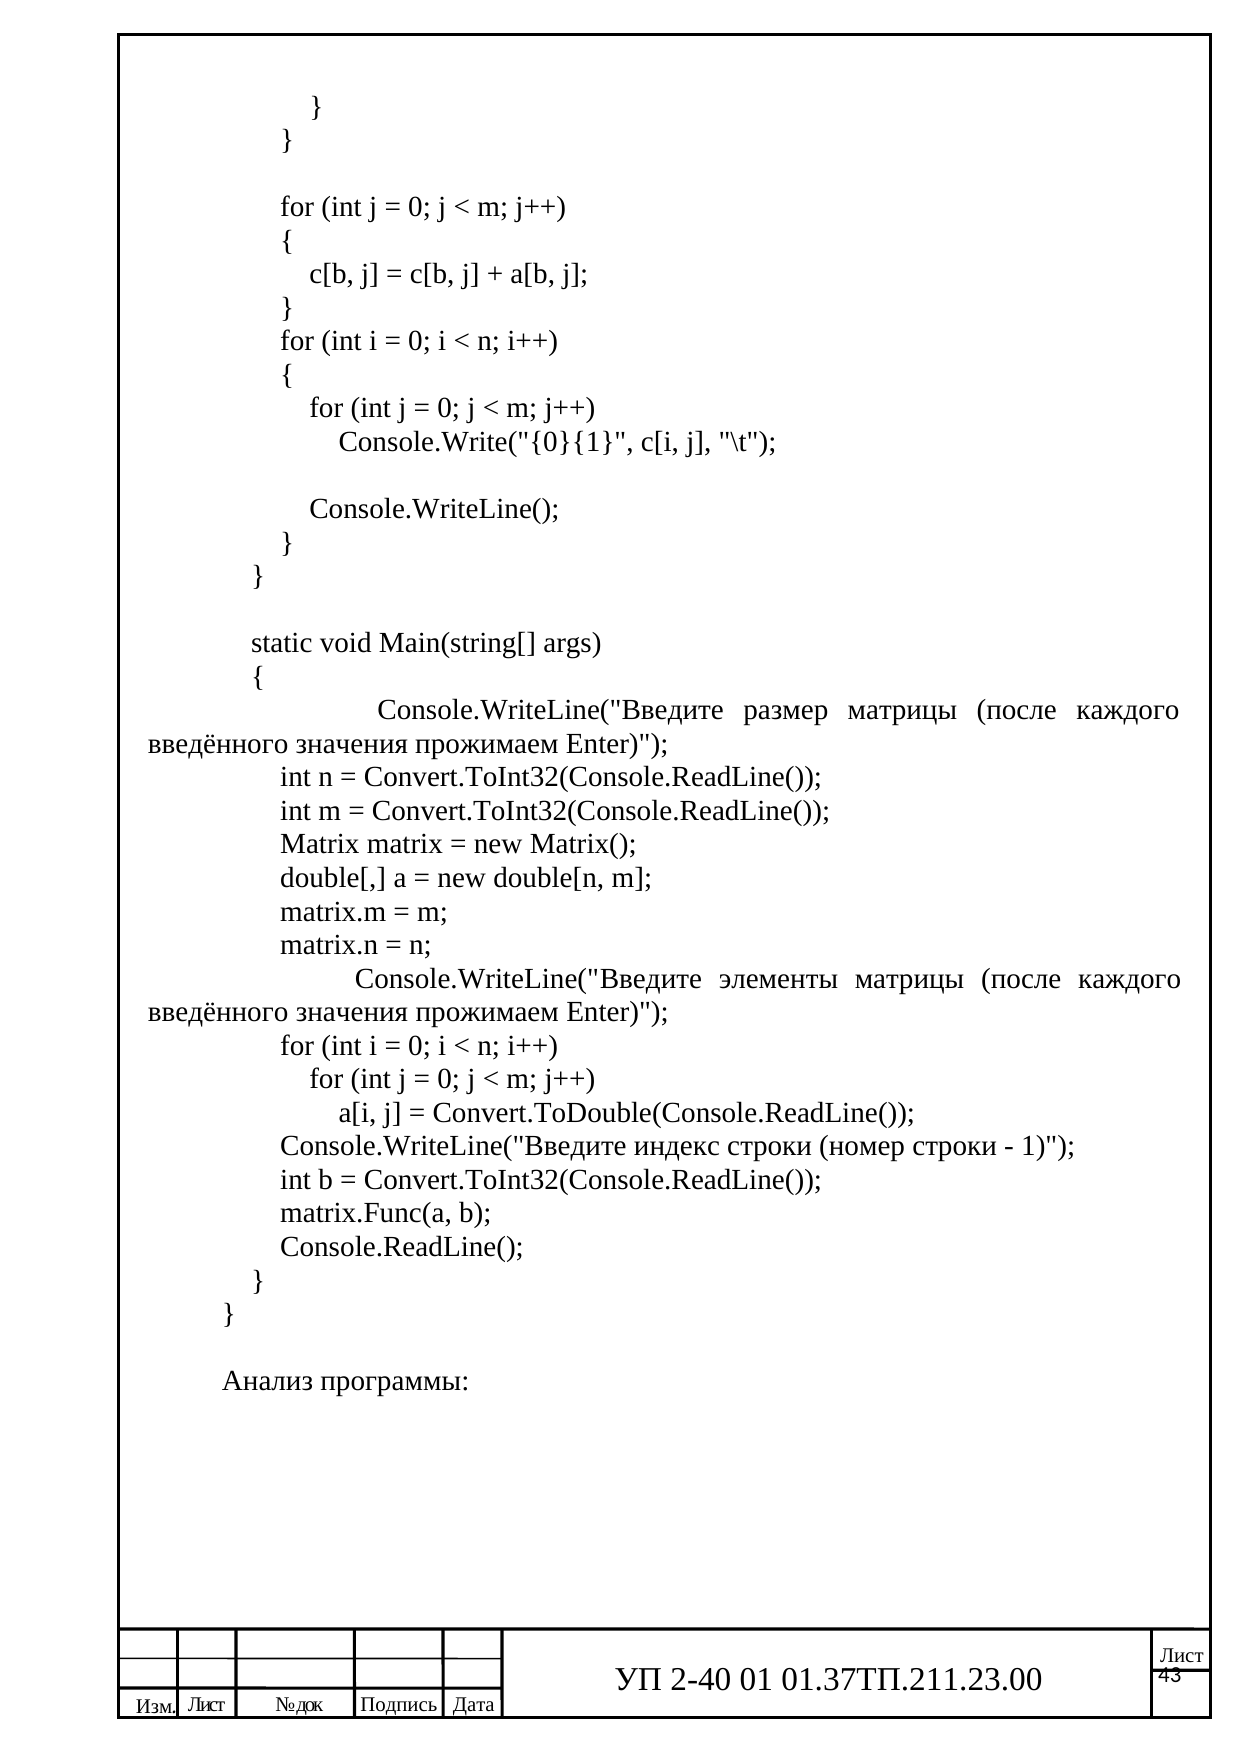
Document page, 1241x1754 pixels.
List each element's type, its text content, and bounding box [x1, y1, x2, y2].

text for (int i = 0; i < n; i++) [148, 323, 1181, 357]
text matrix.Func(a, b); [148, 1196, 1181, 1229]
text matrix.n = n; [148, 927, 1181, 961]
text Console.ReadLine(); [148, 1229, 1181, 1263]
text } [148, 525, 1181, 558]
text c[b, j] = c[b, j] + a[b, j]; [148, 256, 1181, 290]
text for (int j = 0; j < m; j++) [148, 1061, 1181, 1095]
text } [148, 1263, 1181, 1296]
text } [148, 89, 1181, 122]
text { [148, 223, 1181, 256]
text for (int j = 0; j < m; j++) [148, 189, 1181, 223]
text int n = Convert.ToInt32(Console.ReadLine()); [148, 759, 1181, 793]
text Анализ программы: [148, 1363, 1181, 1397]
text matrix.m = m; [148, 894, 1181, 927]
text Matrix matrix = new Matrix(); [148, 827, 1181, 860]
text Console.WriteLine("Введите размер матрицы (после каждого введённого значения прожимаем Enter)"); [148, 692, 1181, 759]
text Console.Write("{0}{1}", c[i, j], "\t"); [148, 424, 1181, 458]
text int b = Convert.ToInt32(Console.ReadLine()); [148, 1162, 1181, 1196]
text Console.WriteLine("Введите элементы матрицы (после каждого введённого значения прожимаем Enter)"); [148, 961, 1181, 1028]
text Console.WriteLine("Введите индекс строки (номер строки - 1)"); [148, 1128, 1181, 1162]
text } [148, 558, 1181, 592]
text double[,] a = new double[n, m]; [148, 860, 1181, 894]
text { [148, 357, 1181, 391]
text int m = Convert.ToInt32(Console.ReadLine()); [148, 793, 1181, 827]
text static void Main(string[] args) [148, 625, 1181, 659]
text for (int i = 0; i < n; i++) [148, 1028, 1181, 1061]
text { [148, 659, 1181, 692]
text a[i, j] = Convert.ToDouble(Console.ReadLine()); [148, 1095, 1181, 1128]
text Console.WriteLine(); [148, 491, 1181, 525]
text } [148, 1296, 1181, 1330]
text for (int j = 0; j < m; j++) [148, 391, 1181, 424]
text } [148, 290, 1181, 323]
text } [148, 122, 1181, 156]
